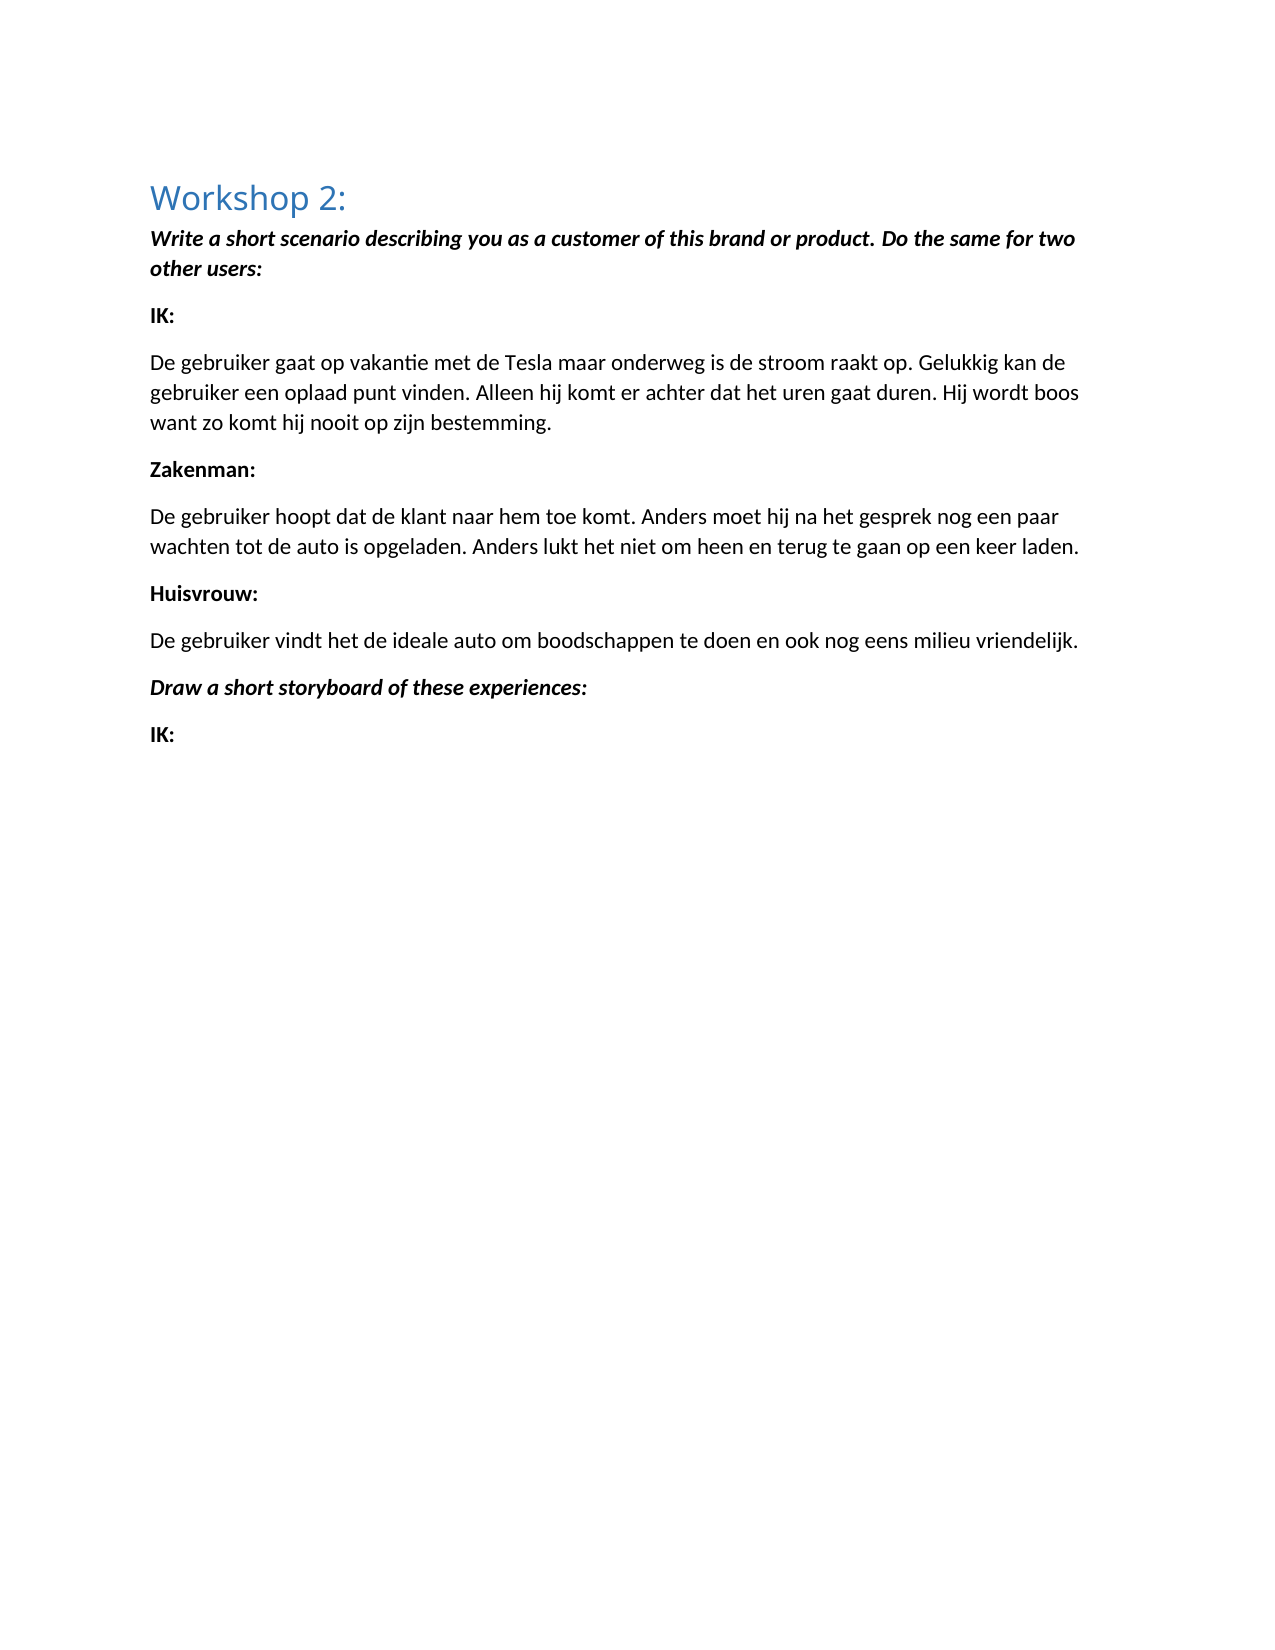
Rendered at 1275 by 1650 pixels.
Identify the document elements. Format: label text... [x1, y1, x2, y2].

text IK: [150, 720, 1125, 748]
text Huisvrouw: [150, 579, 1125, 607]
text Zakenman: [150, 455, 1125, 483]
text Draw a short storyboard of these experiences: [150, 673, 1125, 701]
text De gebruiker gaat op vakantie met de Tesla maar onderweg is de stroom raakt op. Gelukkig kan de gebruiker een oplaad punt vinden. Alleen hij komt er achter dat het uren gaat duren. Hij wordt boos want zo komt hij nooit op zijn bestemming. [150, 348, 1125, 436]
text De gebruiker vindt het de ideale auto om boodschappen te doen en ook nog eens milieu vriendelijk. [150, 626, 1125, 654]
subtitle Workshop 2: [150, 175, 1125, 220]
text Write a short scenario describing you as a customer of this brand or product. Do the same for two other users: [150, 224, 1125, 282]
text IK: [150, 301, 1125, 329]
text De gebruiker hoopt dat de klant naar hem toe komt. Anders moet hij na het gesprek nog een paar wachten tot de auto is opgeladen. Anders lukt het niet om heen en terug te gaan op een keer laden. [150, 502, 1125, 560]
